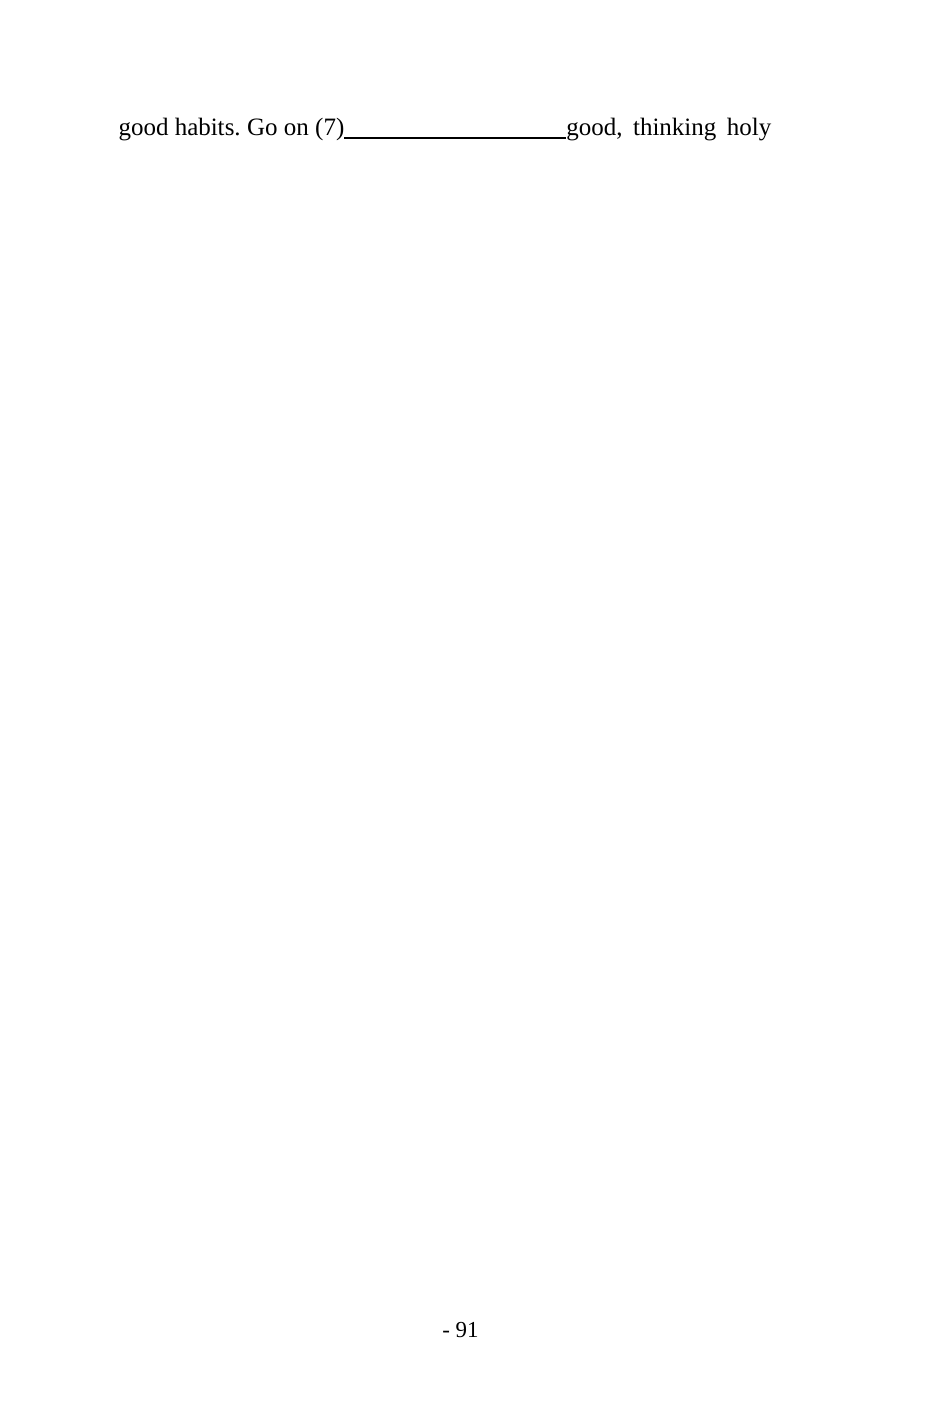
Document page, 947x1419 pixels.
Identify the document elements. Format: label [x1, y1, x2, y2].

text [118, 112, 836, 141]
